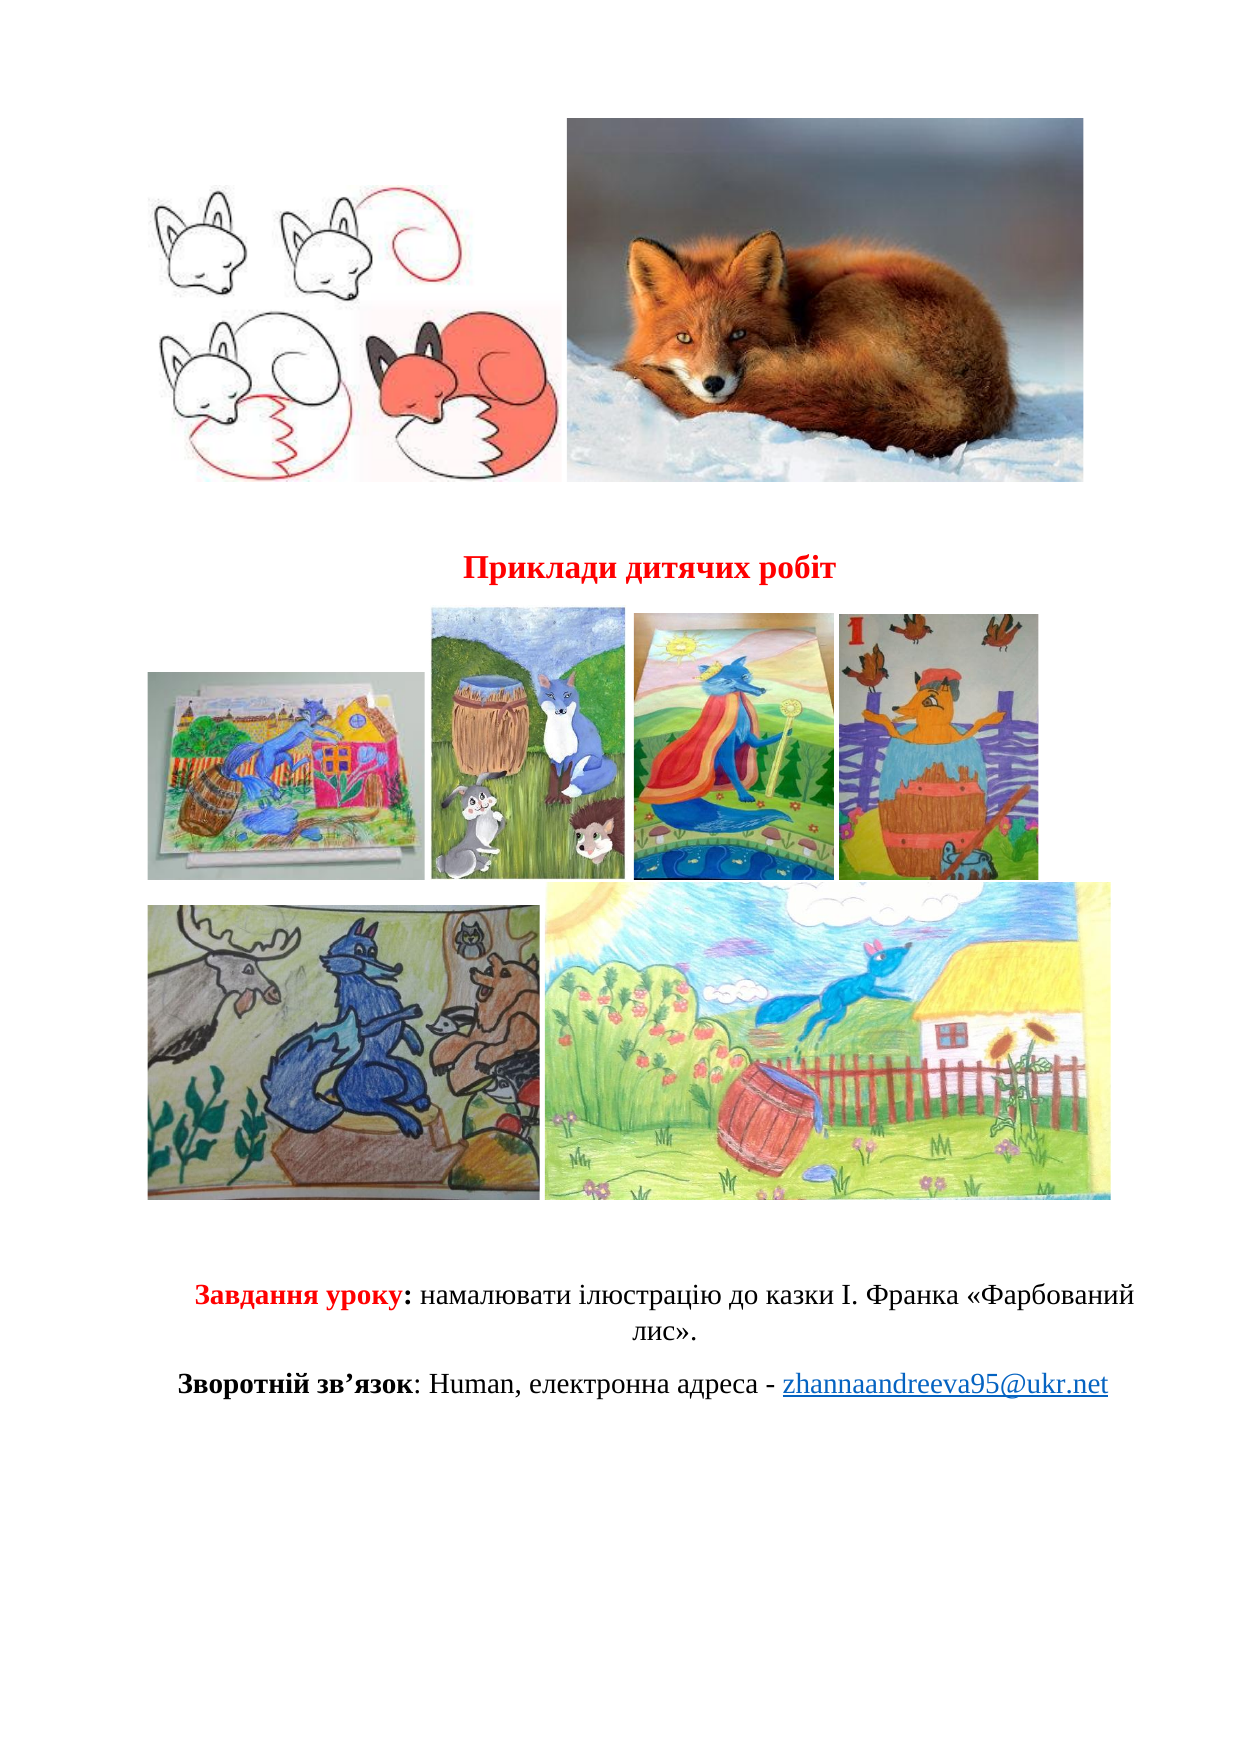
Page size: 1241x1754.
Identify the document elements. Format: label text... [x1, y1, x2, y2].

picture [839, 614, 1039, 880]
picture [633, 613, 834, 880]
text Приклади дитячих робіт [148, 548, 1152, 586]
picture [544, 882, 1111, 1200]
picture [566, 118, 1084, 482]
picture [429, 605, 629, 880]
picture [147, 185, 562, 482]
picture [147, 672, 425, 880]
text Зворотній зв’язок: Human, електронна адреса - zhannaandreeva95@ukr.net [177, 1366, 1152, 1399]
text Завдання уроку: намалювати ілюстрацію до казки І. Франка «Фарбований лис». [177, 1277, 1152, 1347]
picture [147, 905, 540, 1200]
